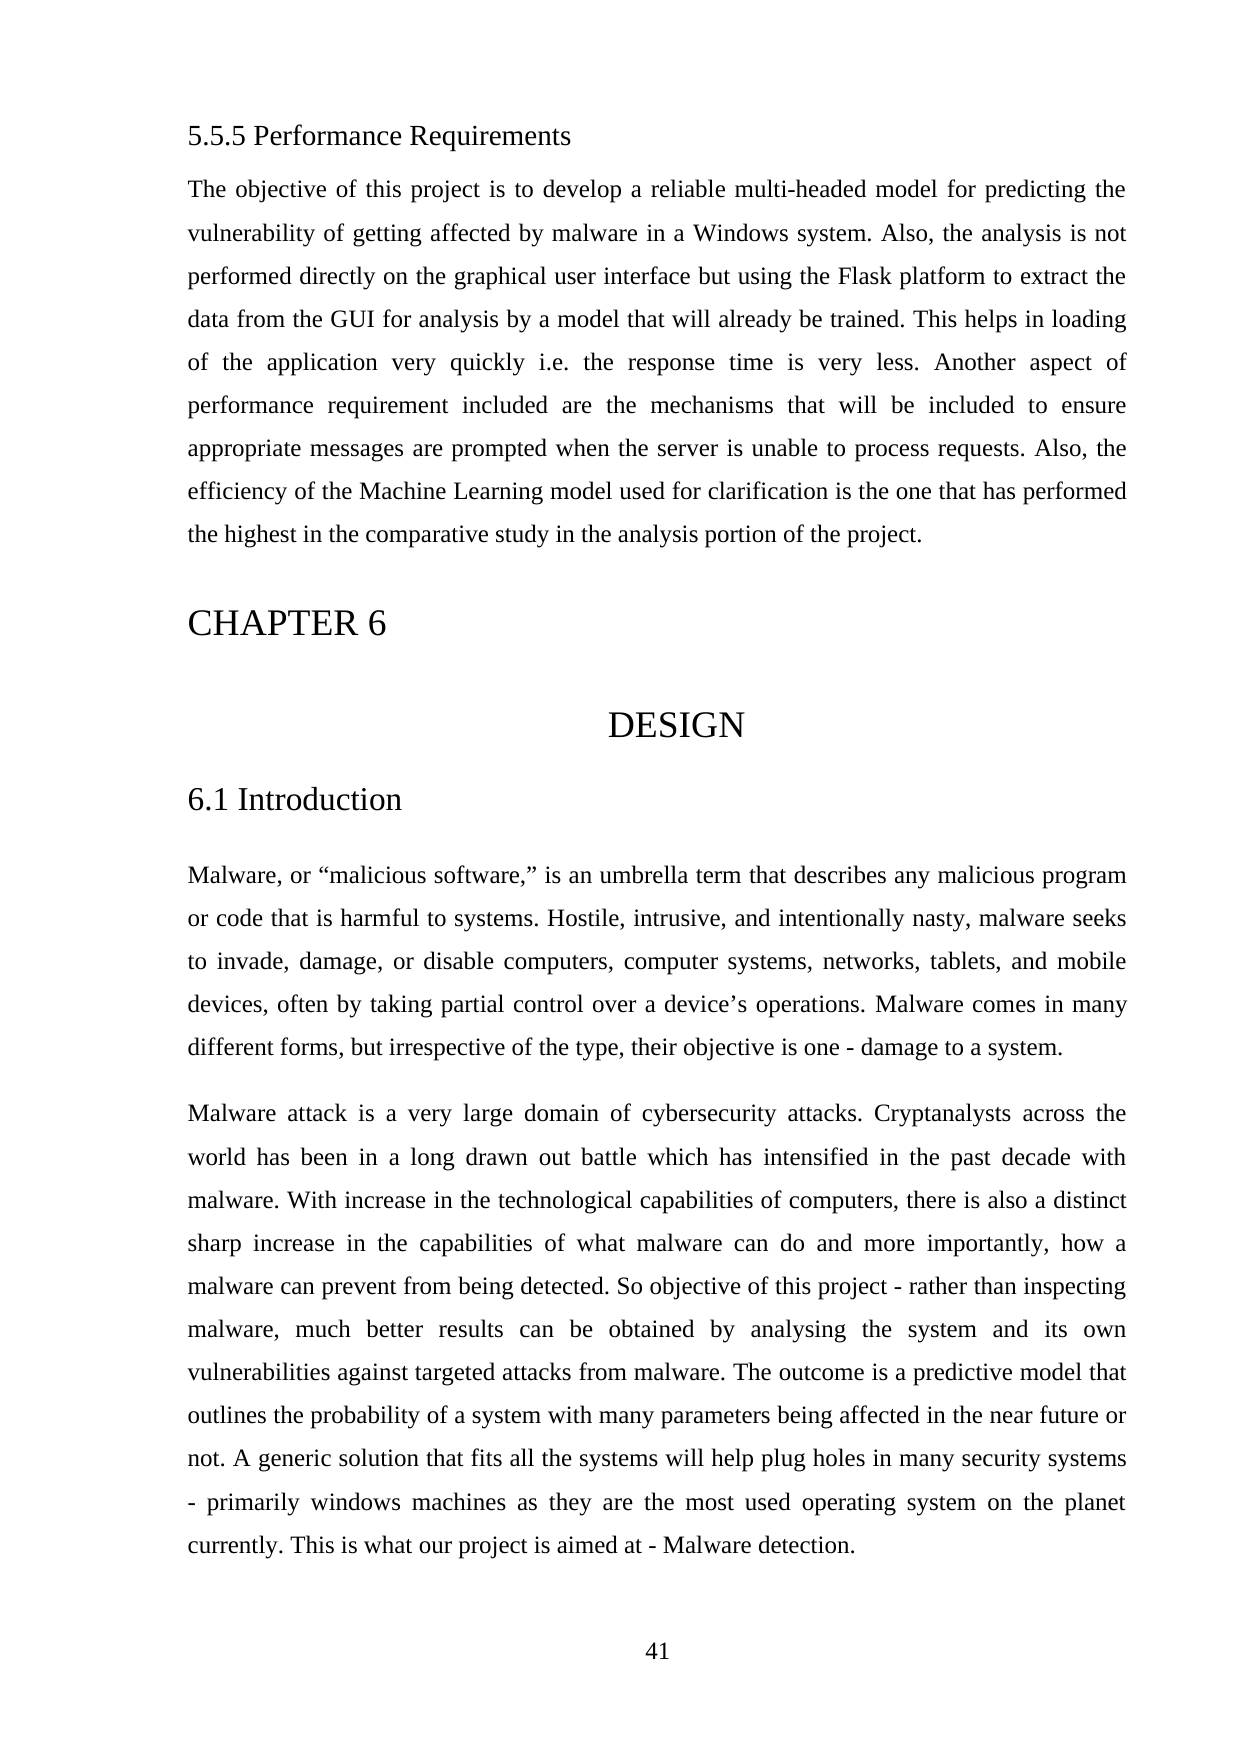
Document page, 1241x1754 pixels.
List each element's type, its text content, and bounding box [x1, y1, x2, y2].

subtitle DESIGN [187, 702, 1165, 746]
subtitle 6.1 Introduction [187, 779, 1128, 818]
subtitle 5.5.5 Performance Requirements [187, 118, 1128, 152]
text Malware attack is a very large domain of cybersecurity attacks. Cryptanalysts across the world has been in a long drawn out battle which has intensified in the past decade with malware. With increase in the technological capabilities of computers, there is also a distinct sharp increase in the capabilities of what malware can do and more importantly, how a malware can prevent from being detected. So objective of this project - rather than inspecting malware, much better results can be obtained by analysing the system and its own vulnerabilities against targeted attacks from malware. The outcome is a predictive model that outlines the probability of a system with many parameters being affected in the near future or not. A generic solution that fits all the systems will help plug holes in many security systems - primarily windows machines as they are the most used operating system on the planet currently. This is what our project is aimed at - Malware detection. [187, 1098, 1128, 1558]
subtitle CHAPTER 6 [187, 600, 1165, 643]
text The objective of this project is to develop a reliable multi-headed model for predicting the vulnerability of getting affected by malware in a Windows system. Also, the analysis is not performed directly on the graphical user interface but using the Flask platform to extract the data from the GUI for analysis by a model that will already be trained. This helps in loading of the application very quickly i.e. the response time is very less. Another aspect of performance requirement included are the mechanisms that will be included to ensure appropriate messages are prompted when the server is unable to process requests. Also, the efficiency of the Machine Learning model used for clarification is the one that has performed the highest in the comparative study in the analysis portion of the project. [187, 174, 1128, 548]
text Malware, or “malicious software,” is an umbrella term that describes any malicious program or code that is harmful to systems. Hostile, intrusive, and intentionally nasty, malware seeks to invade, damage, or disable computers, computer systems, networks, tablets, and mobile devices, often by taking partial control over a device’s operations. Malware comes in many different forms, but irrespective of the type, their objective is one - damage to a system. [187, 860, 1128, 1061]
